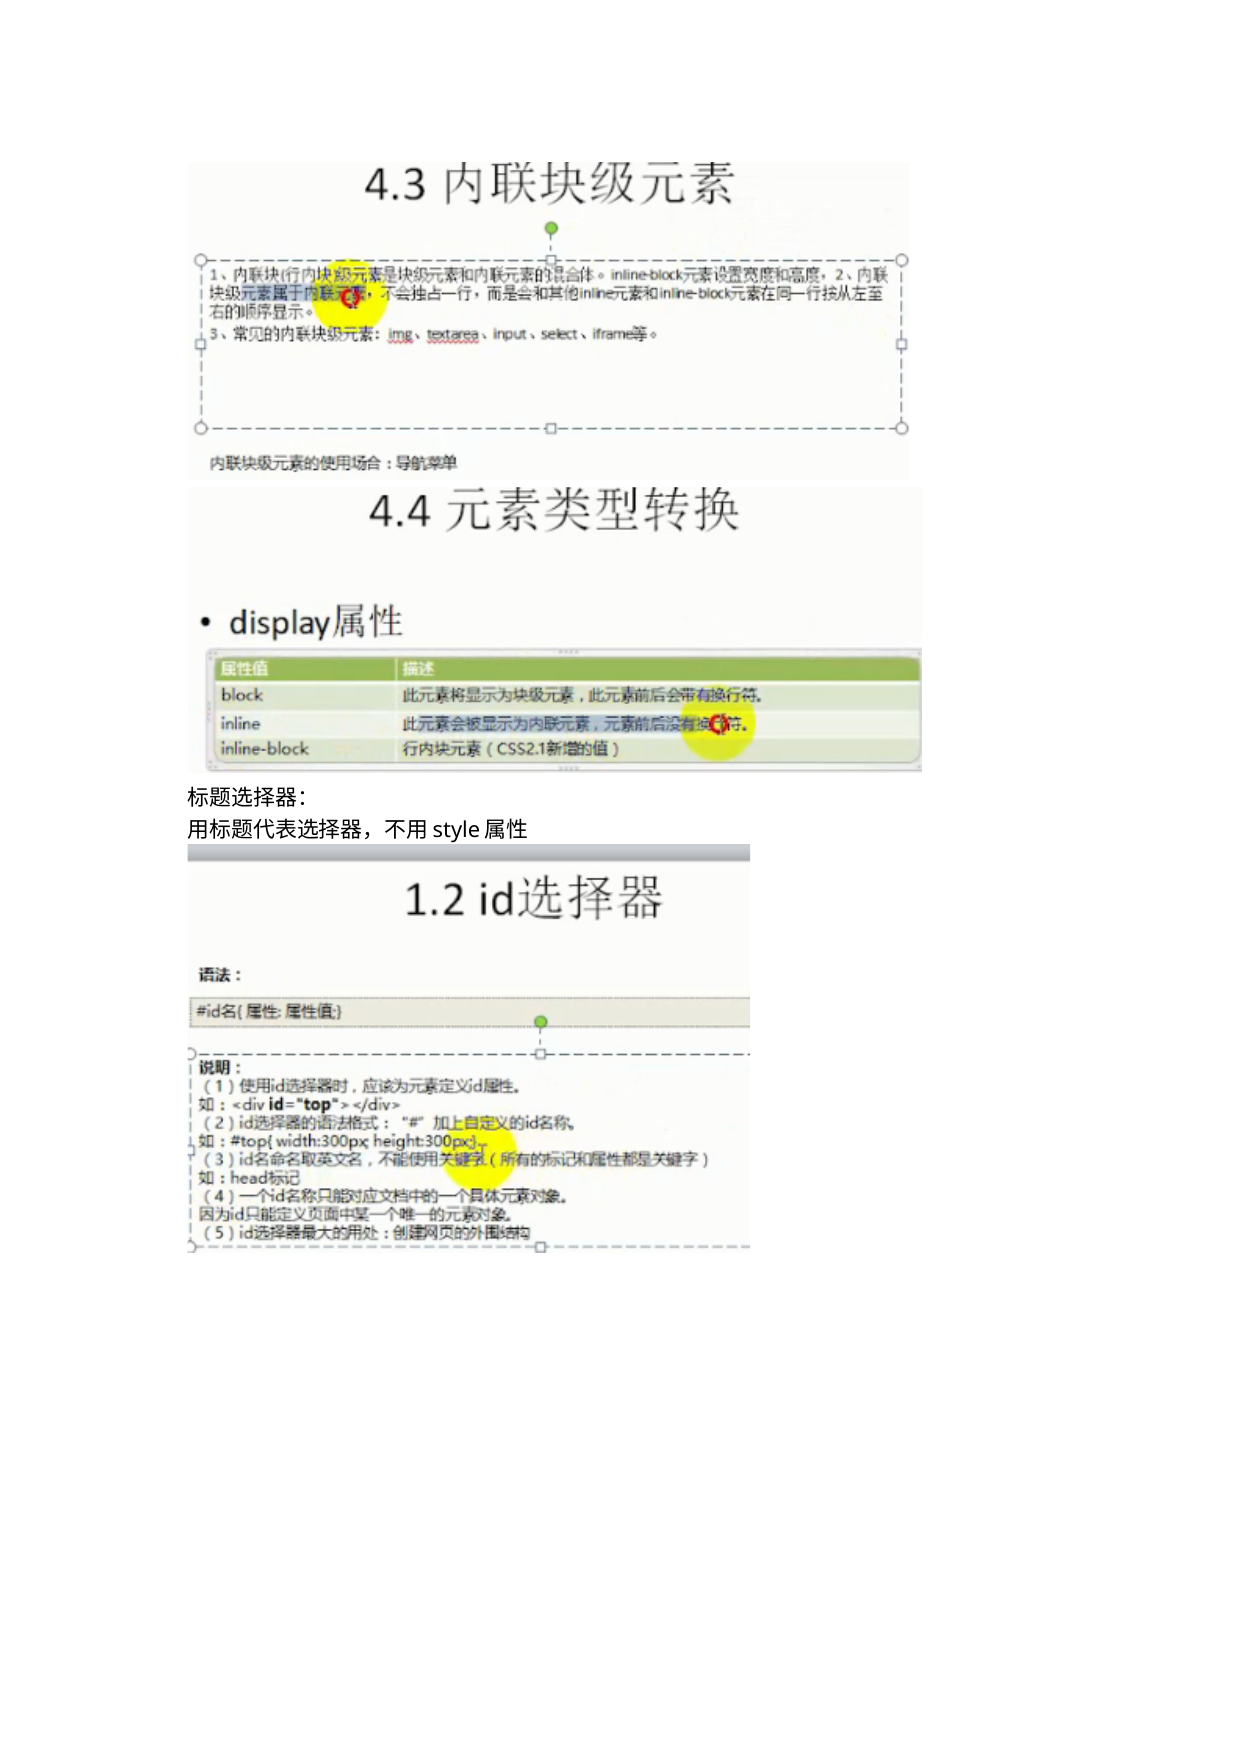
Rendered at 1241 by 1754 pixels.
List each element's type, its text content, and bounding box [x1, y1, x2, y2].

text 用标题代表选择器，不用style属性 [187, 812, 1053, 844]
text 标题选择器： [187, 779, 1053, 812]
picture [187, 487, 922, 773]
picture [187, 844, 750, 1253]
picture [187, 162, 910, 480]
